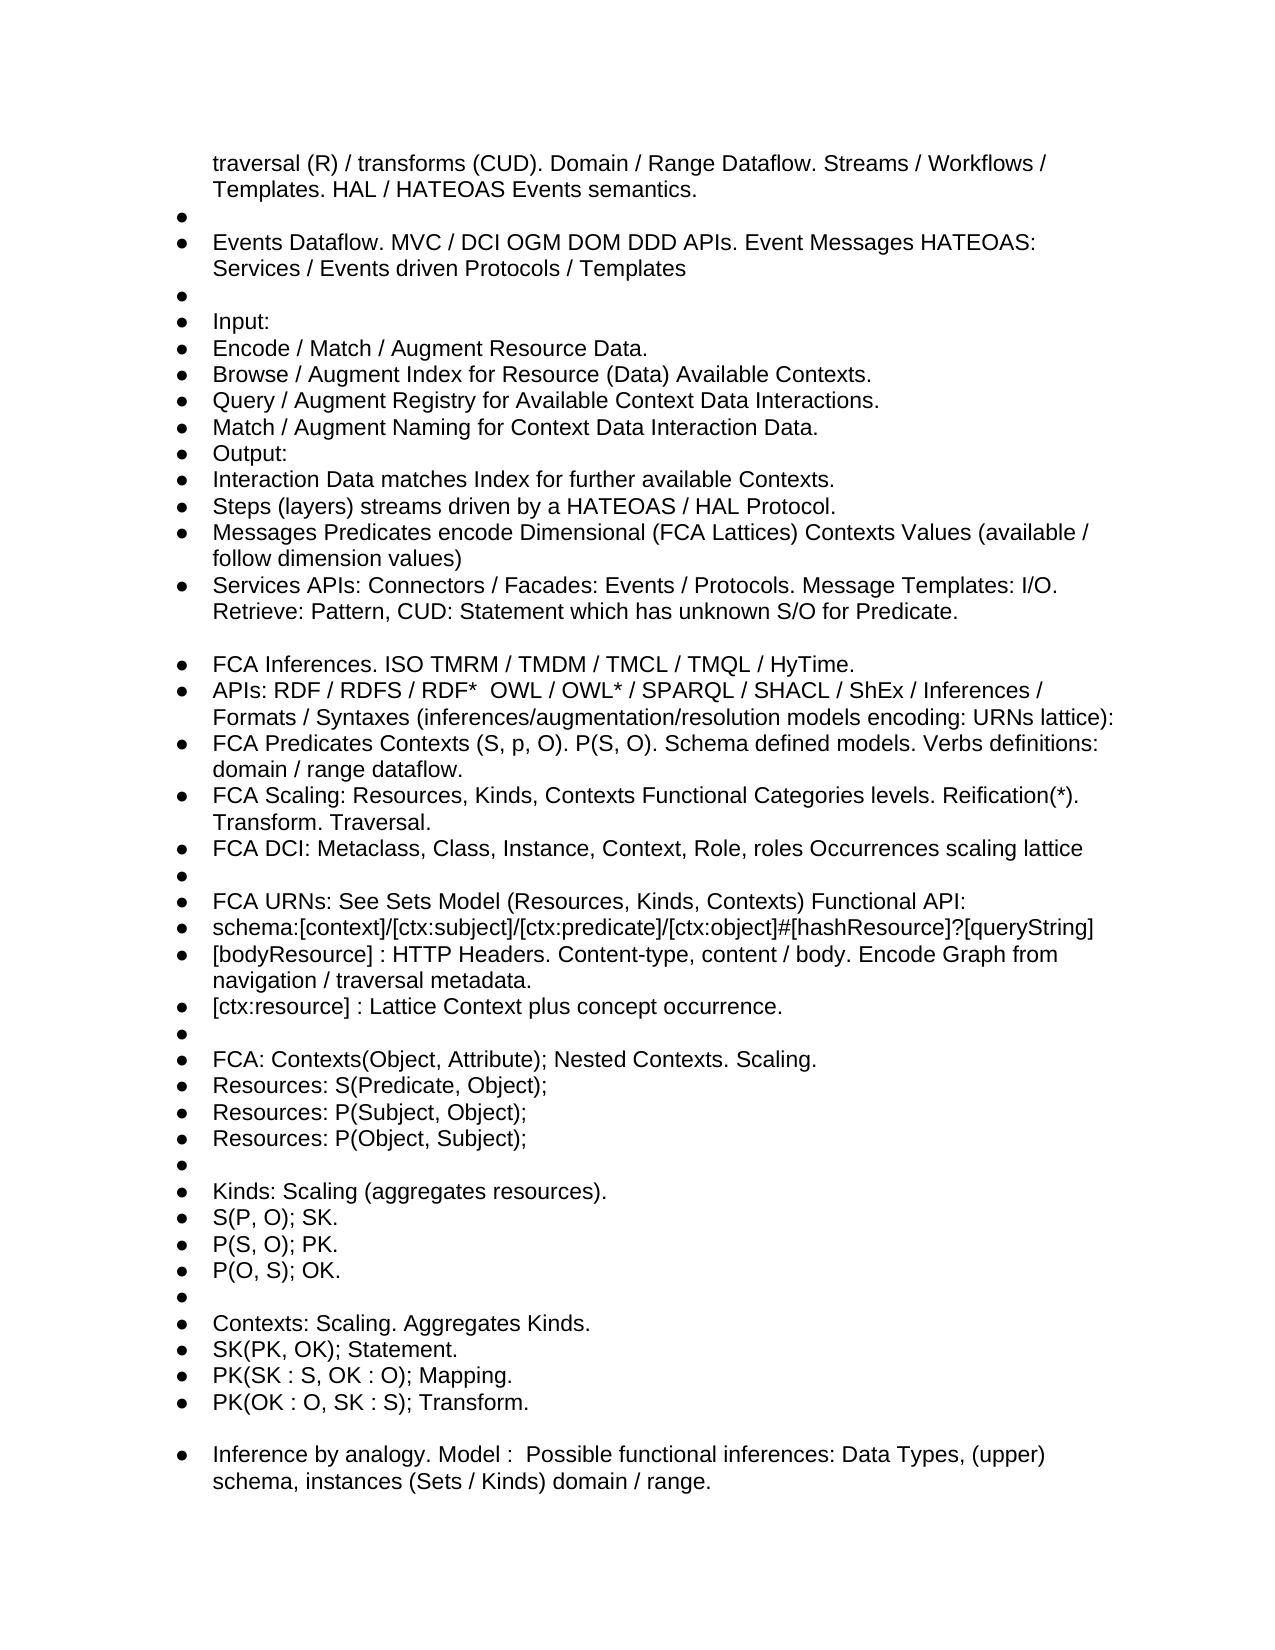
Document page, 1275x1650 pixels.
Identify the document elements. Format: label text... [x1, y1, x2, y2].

list Resources: P(Subject, Object); [175, 1099, 1125, 1125]
list Resources: P(Object, Subject); [175, 1125, 1125, 1151]
list PK(SK : S, OK : O); Mapping. [175, 1362, 1125, 1389]
list Events Dataflow. MVC / DCI OGM DOM DDD APIs. Event Messages HATEOAS: Services / Events driven Protocols / Templates [175, 229, 1125, 282]
list P(S, O); PK. [175, 1231, 1125, 1257]
list FCA URNs: See Sets Model (Resources, Kinds, Contexts) Functional API: [175, 888, 1125, 914]
list Output: [175, 440, 1125, 466]
list Browse / Augment Index for Resource (Data) Available Contexts. [175, 361, 1125, 387]
list Encode / Match / Augment Resource Data. [175, 334, 1125, 361]
list Interaction Data matches Index for further available Contexts. [175, 466, 1125, 493]
list FCA Predicates Contexts (S, p, O). P(S, O). Schema defined models. Verbs definitions: domain / range dataflow. [175, 730, 1125, 782]
list Messages Predicates encode Dimensional (FCA Lattices) Contexts Values (available / follow dimension values) [175, 519, 1125, 572]
list SK(PK, OK); Statement. [175, 1336, 1125, 1362]
list FCA DCI: Metaclass, Class, Instance, Context, Role, roles Occurrences scaling lattice [175, 835, 1125, 862]
list Query / Augment Registry for Available Context Data Interactions. [175, 387, 1125, 413]
list [bodyResource] : HTTP Headers. Content-type, content / body. Encode Graph from navigation / traversal metadata. [175, 941, 1125, 993]
list Steps (layers) streams driven by a HATEOAS / HAL Protocol. [175, 493, 1125, 519]
list FCA Scaling: Resources, Kinds, Contexts Functional Categories levels. Reification(*). Transform. Traversal. [175, 782, 1125, 835]
list Match / Augment Naming for Context Data Interaction Data. [175, 413, 1125, 440]
list S(P, O); SK. [175, 1204, 1125, 1231]
list Inference by analogy. Model : Possible functional inferences: Data Types, (upper) schema, instances (Sets / Kinds) domain / range. [175, 1441, 1125, 1494]
list P(O, S); OK. [175, 1257, 1125, 1283]
list Resources: S(Predicate, Object); [175, 1072, 1125, 1099]
list FCA Inferences. ISO TMRM / TMDM / TMCL / TMQL / HyTime. [175, 651, 1125, 677]
list PK(OK : O, SK : S); Transform. [175, 1389, 1125, 1415]
list [ctx:resource] : Lattice Context plus concept occurrence. [175, 993, 1125, 1020]
list APIs: RDF / RDFS / RDF* OWL / OWL* / SPARQL / SHACL / ShEx / Inferences / Formats / Syntaxes (inferences/augmentation/resolution models encoding: URNs lattice): [175, 677, 1125, 730]
list schema:[context]/[ctx:subject]/[ctx:predicate]/[ctx:object]#[hashResource]?[queryString] [175, 914, 1125, 941]
list Kinds: Scaling (aggregates resources). [175, 1178, 1125, 1204]
list Input: [175, 308, 1125, 334]
list Services APIs: Connectors / Facades: Events / Protocols. Message Templates: I/O. Retrieve: Pattern, CUD: Statement which has unknown S/O for Predicate. [175, 572, 1125, 624]
list Contexts: Scaling. Aggregates Kinds. [175, 1309, 1125, 1336]
list FCA: Contexts(Object, Attribute); Nested Contexts. Scaling. [175, 1046, 1125, 1072]
